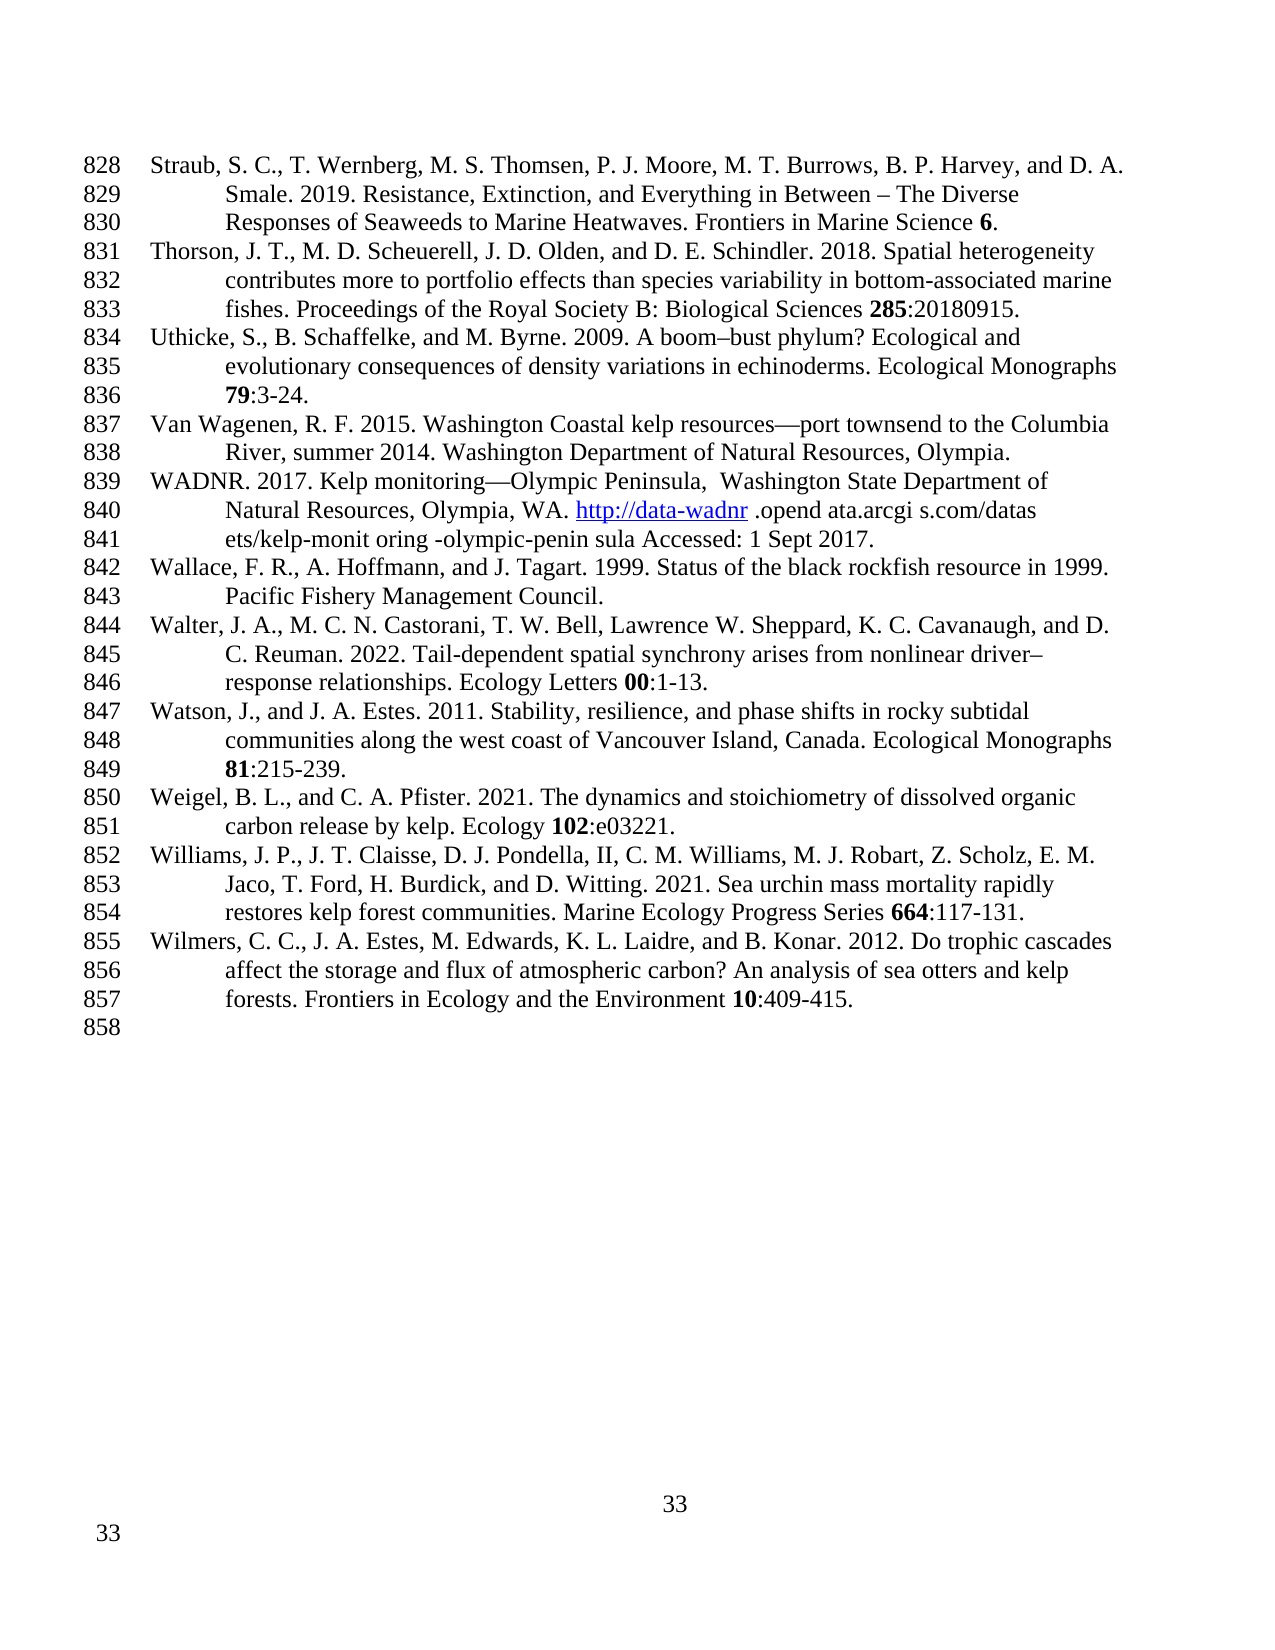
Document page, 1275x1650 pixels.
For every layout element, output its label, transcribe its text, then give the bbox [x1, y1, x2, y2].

text Williams, J. P., J. T. Claisse, D. J. Pondella, II, C. M. Williams, M. J. Robart, Z. Scholz, E. M. Jaco, T. Ford, H. Burdick, and D. Witting. 2021. Sea urchin mass mortality rapidly restores kelp forest communities. Marine Ecology Progress Series 664:117-131. [150, 840, 1125, 926]
text Van Wagenen, R. F. 2015. Washington Coastal kelp resources—port townsend to the Columbia River, summer 2014. Washington Department of Natural Resources, Olympia. [150, 409, 1125, 466]
text Wilmers, C. C., J. A. Estes, M. Edwards, K. L. Laidre, and B. Konar. 2012. Do trophic cascades affect the storage and flux of atmospheric carbon? An analysis of sea otters and kelp forests. Frontiers in Ecology and the Environment 10:409-415. [150, 926, 1125, 1012]
text Watson, J., and J. A. Estes. 2011. Stability, resilience, and phase shifts in rocky subtidal communities along the west coast of Vancouver Island, Canada. Ecological Monographs 81:215-239. [150, 696, 1125, 782]
text Uthicke, S., B. Schaffelke, and M. Byrne. 2009. A boom–bust phylum? Ecological and evolutionary consequences of density variations in echinoderms. Ecological Monographs 79:3-24. [150, 322, 1125, 409]
text Walter, J. A., M. C. N. Castorani, T. W. Bell, Lawrence W. Sheppard, K. C. Cavanaugh, and D. C. Reuman. 2022. Tail-dependent spatial synchrony arises from nonlinear driver–response relationships. Ecology Letters 00:1-13. [150, 610, 1125, 696]
text Thorson, J. T., M. D. Scheuerell, J. D. Olden, and D. E. Schindler. 2018. Spatial heterogeneity contributes more to portfolio effects than species variability in bottom-associated marine fishes. Proceedings of the Royal Society B: Biological Sciences 285:20180915. [150, 236, 1125, 322]
text Weigel, B. L., and C. A. Pfister. 2021. The dynamics and stoichiometry of dissolved organic carbon release by kelp. Ecology 102:e03221. [150, 782, 1125, 840]
text WADNR. 2017. Kelp monitoring—Olympic Peninsula, Washington State Department of Natural Resources, Olympia, WA. http://data-wadnr .opend ata.arcgi s.com/datas ets/kelp-monit oring -olympic-penin sula Accessed: 1 Sept 2017. [150, 466, 1125, 552]
text Wallace, F. R., A. Hoffmann, and J. Tagart. 1999. Status of the black rockfish resource in 1999. Pacific Fishery Management Council. [150, 552, 1125, 610]
text Straub, S. C., T. Wernberg, M. S. Thomsen, P. J. Moore, M. T. Burrows, B. P. Harvey, and D. A. Smale. 2019. Resistance, Extinction, and Everything in Between – The Diverse Responses of Seaweeds to Marine Heatwaves. Frontiers in Marine Science 6. [150, 150, 1125, 236]
